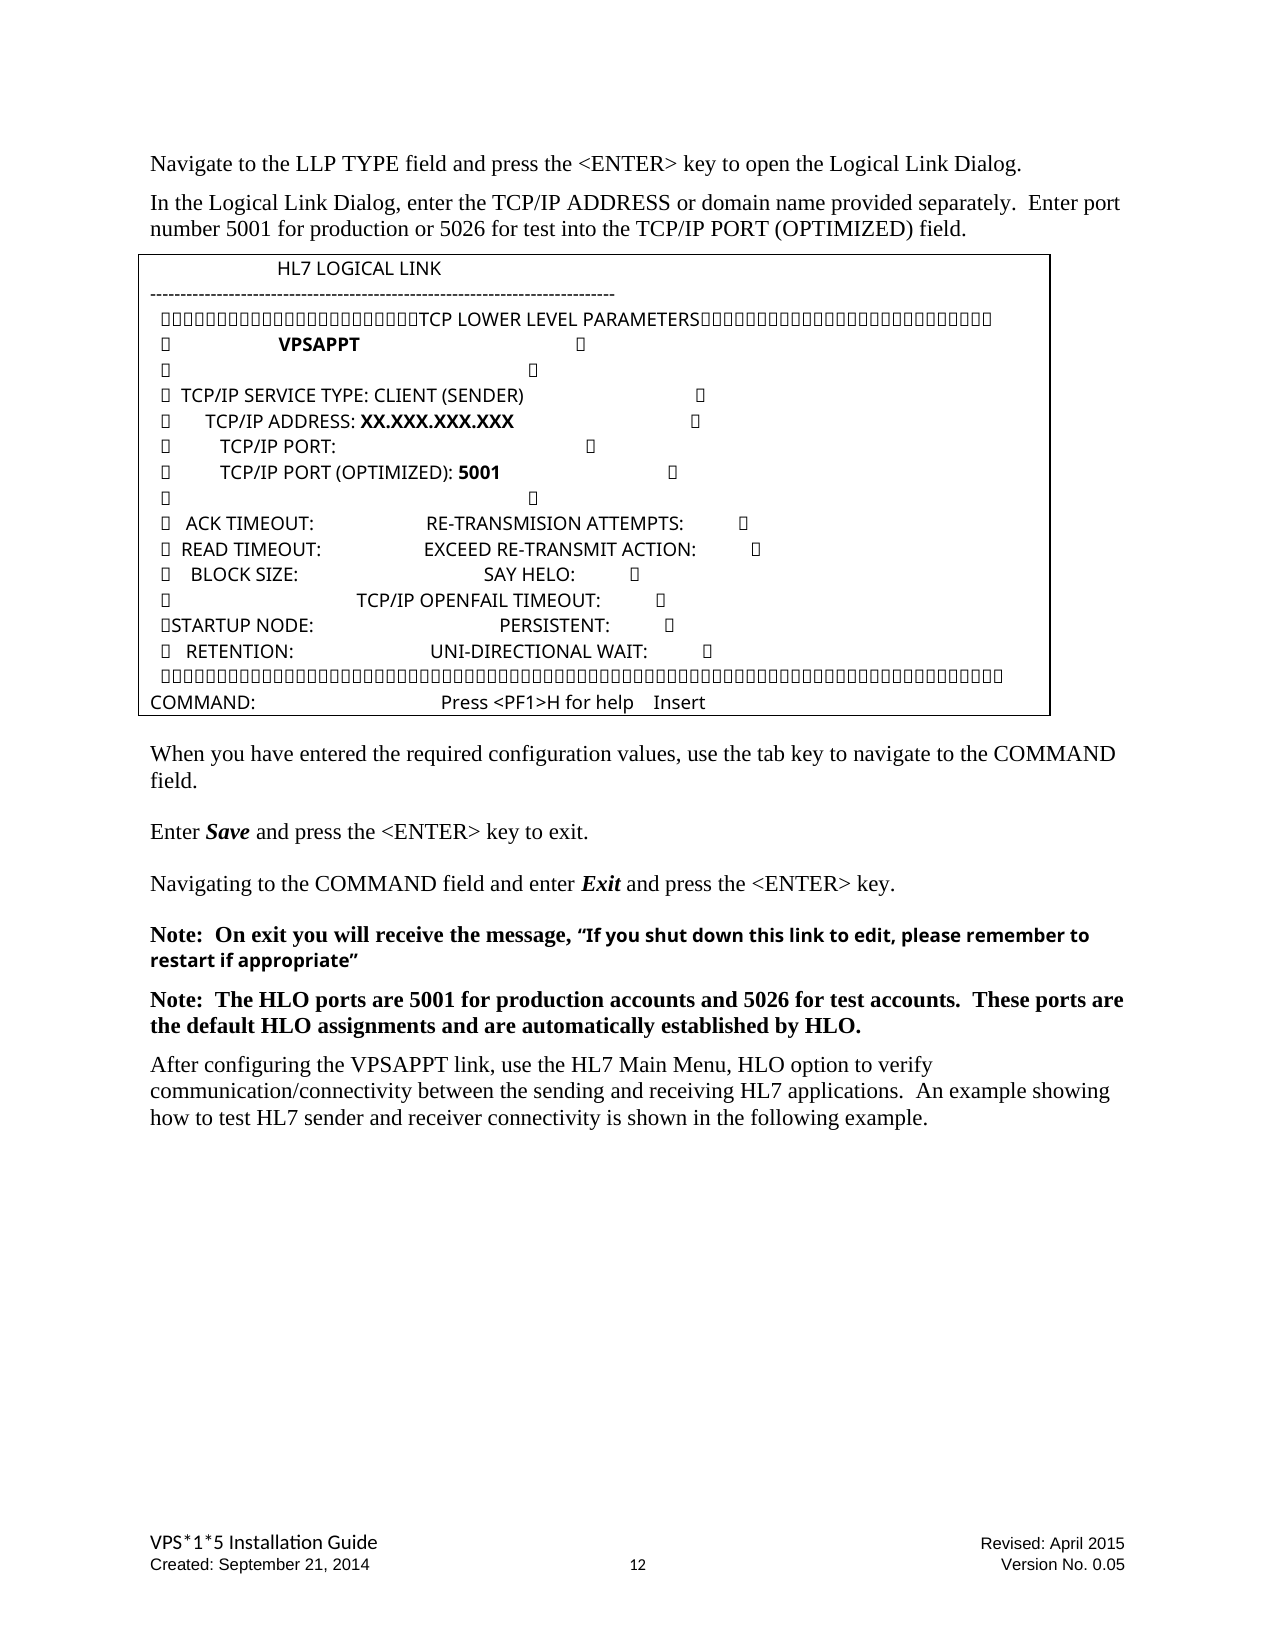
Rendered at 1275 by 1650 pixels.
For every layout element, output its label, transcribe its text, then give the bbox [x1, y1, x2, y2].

text After configuring the VPSAPPT link, use the HL7 Main Menu, HLO option to verify communication/connectivity between the sending and receiving HL7 applications. An example showing how to test HL7 sender and receiver connectivity is shown in the following example. [150, 1051, 1125, 1130]
text Navigating to the COMMAND field and enter Exit and press the <ENTER> key. [150, 869, 1125, 896]
text Note: The HLO ports are 5001 for production accounts and 5026 for test accounts. These ports are the default HLO assignments and are automatically established by HLO. [150, 986, 1125, 1038]
text Note: On exit you will receive the message, “If you shut down this link to edit, please remember to restart if appropriate” [150, 921, 1125, 973]
table_header HL7 LOGICAL LINK ----------------------------------------------------------------------------- TCP LOWER LEVEL PARAMETERS  VPSAPPT     TCP/IP SERVICE TYPE: CLIENT (SENDER)   TCP/IP ADDRESS: XX.XXX.XXX.XXX   TCP/IP PORT:   TCP/IP PORT (OPTIMIZED): 5001     ACK TIMEOUT: RE-TRANSMISION ATTEMPTS:   READ TIMEOUT: EXCEED RE-TRANSMIT ACTION:   BLOCK SIZE: SAY HELO:   TCP/IP OPENFAIL TIMEOUT:  STARTUP NODE: PERSISTENT:   RETENTION: UNI-DIRECTIONAL WAIT:   COMMAND: Press <PF1>H for help Insert [139, 255, 1049, 714]
text When you have entered the required configuration values, use the tab key to navigate to the COMMAND field. [150, 741, 1125, 793]
text In the Logical Link Dialog, enter the TCP/IP ADDRESS or domain name provided separately. Enter port number 5001 for production or 5026 for test into the TCP/IP PORT (OPTIMIZED) field. [150, 189, 1125, 242]
text Navigate to the LLP TYPE field and press the <ENTER> key to open the Logical Link Dialog. [150, 150, 1125, 176]
text Enter Save and press the <ENTER> key to exit. [150, 818, 1125, 844]
